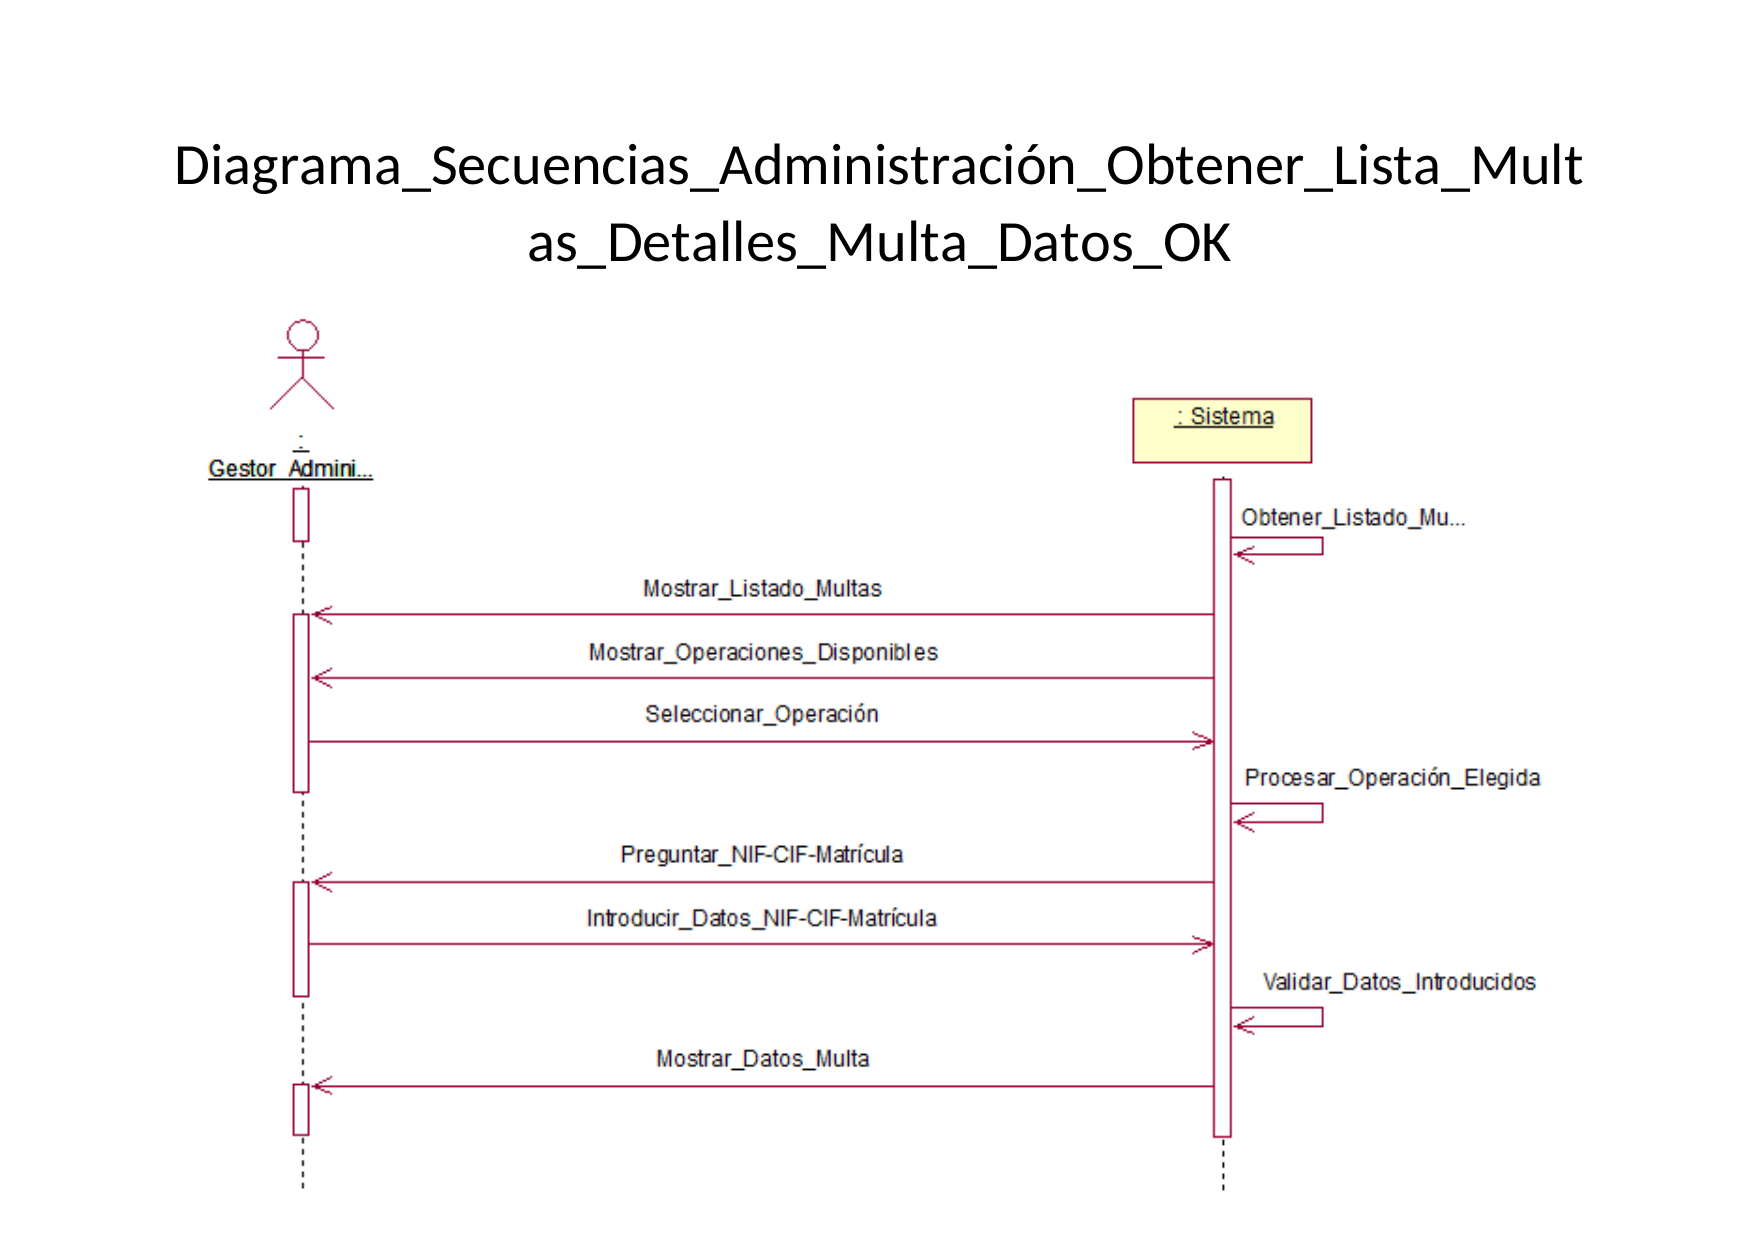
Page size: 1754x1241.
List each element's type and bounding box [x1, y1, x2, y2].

picture [206, 271, 1549, 1241]
